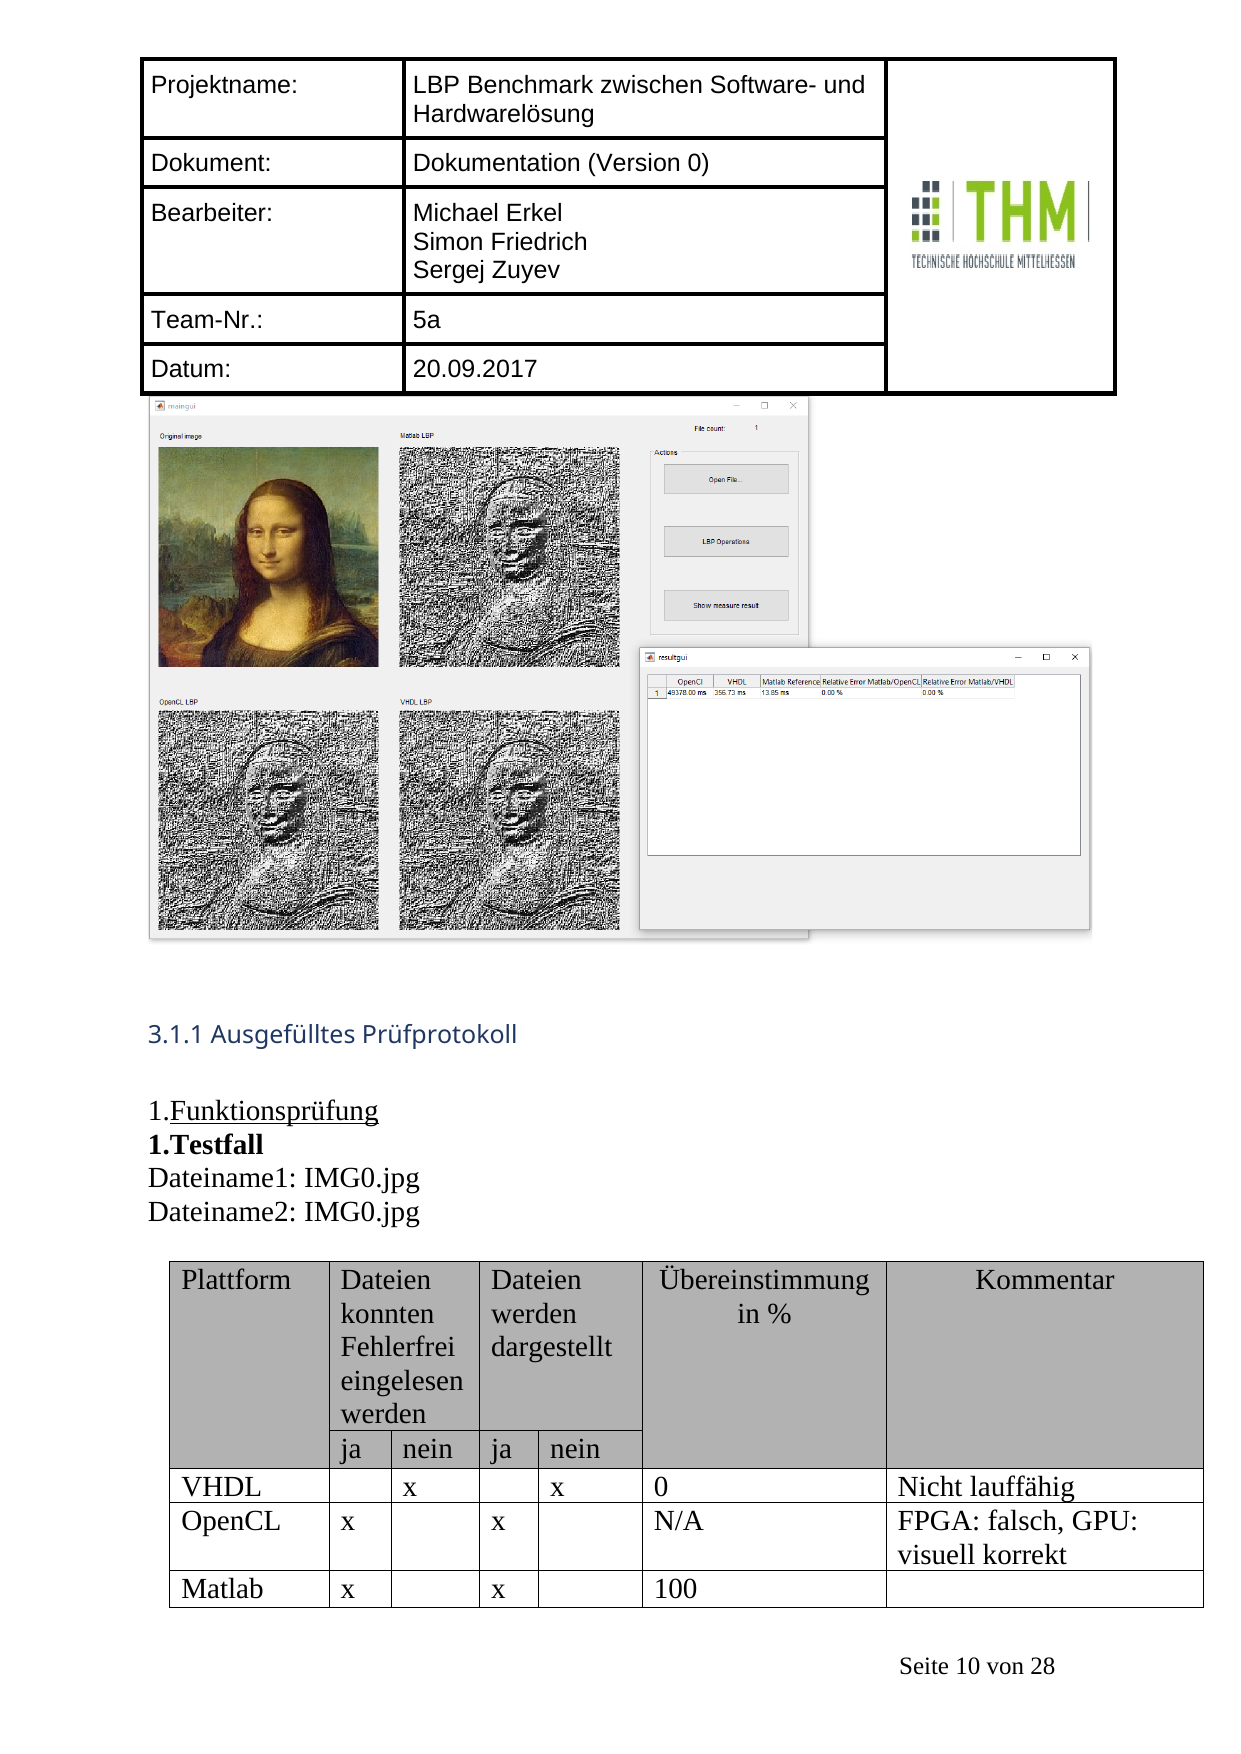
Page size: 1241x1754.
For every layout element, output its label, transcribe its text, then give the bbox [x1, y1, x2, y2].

table_cell [539, 1503, 642, 1570]
table_cell Matlab (Referenz) [170, 1571, 329, 1607]
text 1.Funktionsprüfung [148, 1093, 1093, 1127]
text 1.Testfall [148, 1127, 1093, 1161]
table_cell 100 [643, 1571, 886, 1607]
table_header Dateien konnten Fehlerfrei eingelesen werden [330, 1262, 479, 1430]
table_cell x [480, 1503, 538, 1570]
table_cell [330, 1469, 391, 1502]
text Dateiname1: IMG0.jpg [148, 1161, 1093, 1194]
table_cell [392, 1571, 479, 1607]
table_cell FPGA: falsch, GPU: visuell korrekt [887, 1503, 1203, 1570]
table_cell x [392, 1469, 479, 1502]
subtitle 3.1.1 Ausgefülltes Prüfprotokoll [148, 1016, 1093, 1050]
table_cell x [480, 1571, 538, 1607]
table_cell ja [330, 1431, 391, 1468]
table_cell x [330, 1571, 391, 1607]
table_header Übereinstimmung in % [643, 1262, 886, 1468]
table_cell Nicht lauffähig [887, 1469, 1203, 1502]
table_cell 0 [643, 1469, 886, 1502]
table_cell [539, 1571, 642, 1607]
text Dateiname2: IMG0.jpg [148, 1194, 1093, 1228]
table_cell x [330, 1503, 391, 1570]
table_cell OpenCL [170, 1503, 329, 1570]
table_cell x [539, 1469, 642, 1502]
table_cell VHDL [170, 1469, 329, 1502]
picture [147, 396, 1093, 945]
table_header Plattform [170, 1262, 329, 1468]
table_header Dateien werden dargestellt [480, 1262, 642, 1430]
table_cell nein [539, 1431, 642, 1468]
table_cell N/A [643, 1503, 886, 1570]
picture [908, 170, 1092, 283]
table_cell ja [480, 1431, 538, 1468]
table_header Kommentar [887, 1262, 1203, 1468]
table_cell [392, 1503, 479, 1570]
table_cell nein [392, 1431, 479, 1468]
table_cell [480, 1469, 538, 1502]
table_cell [887, 1571, 1203, 1607]
